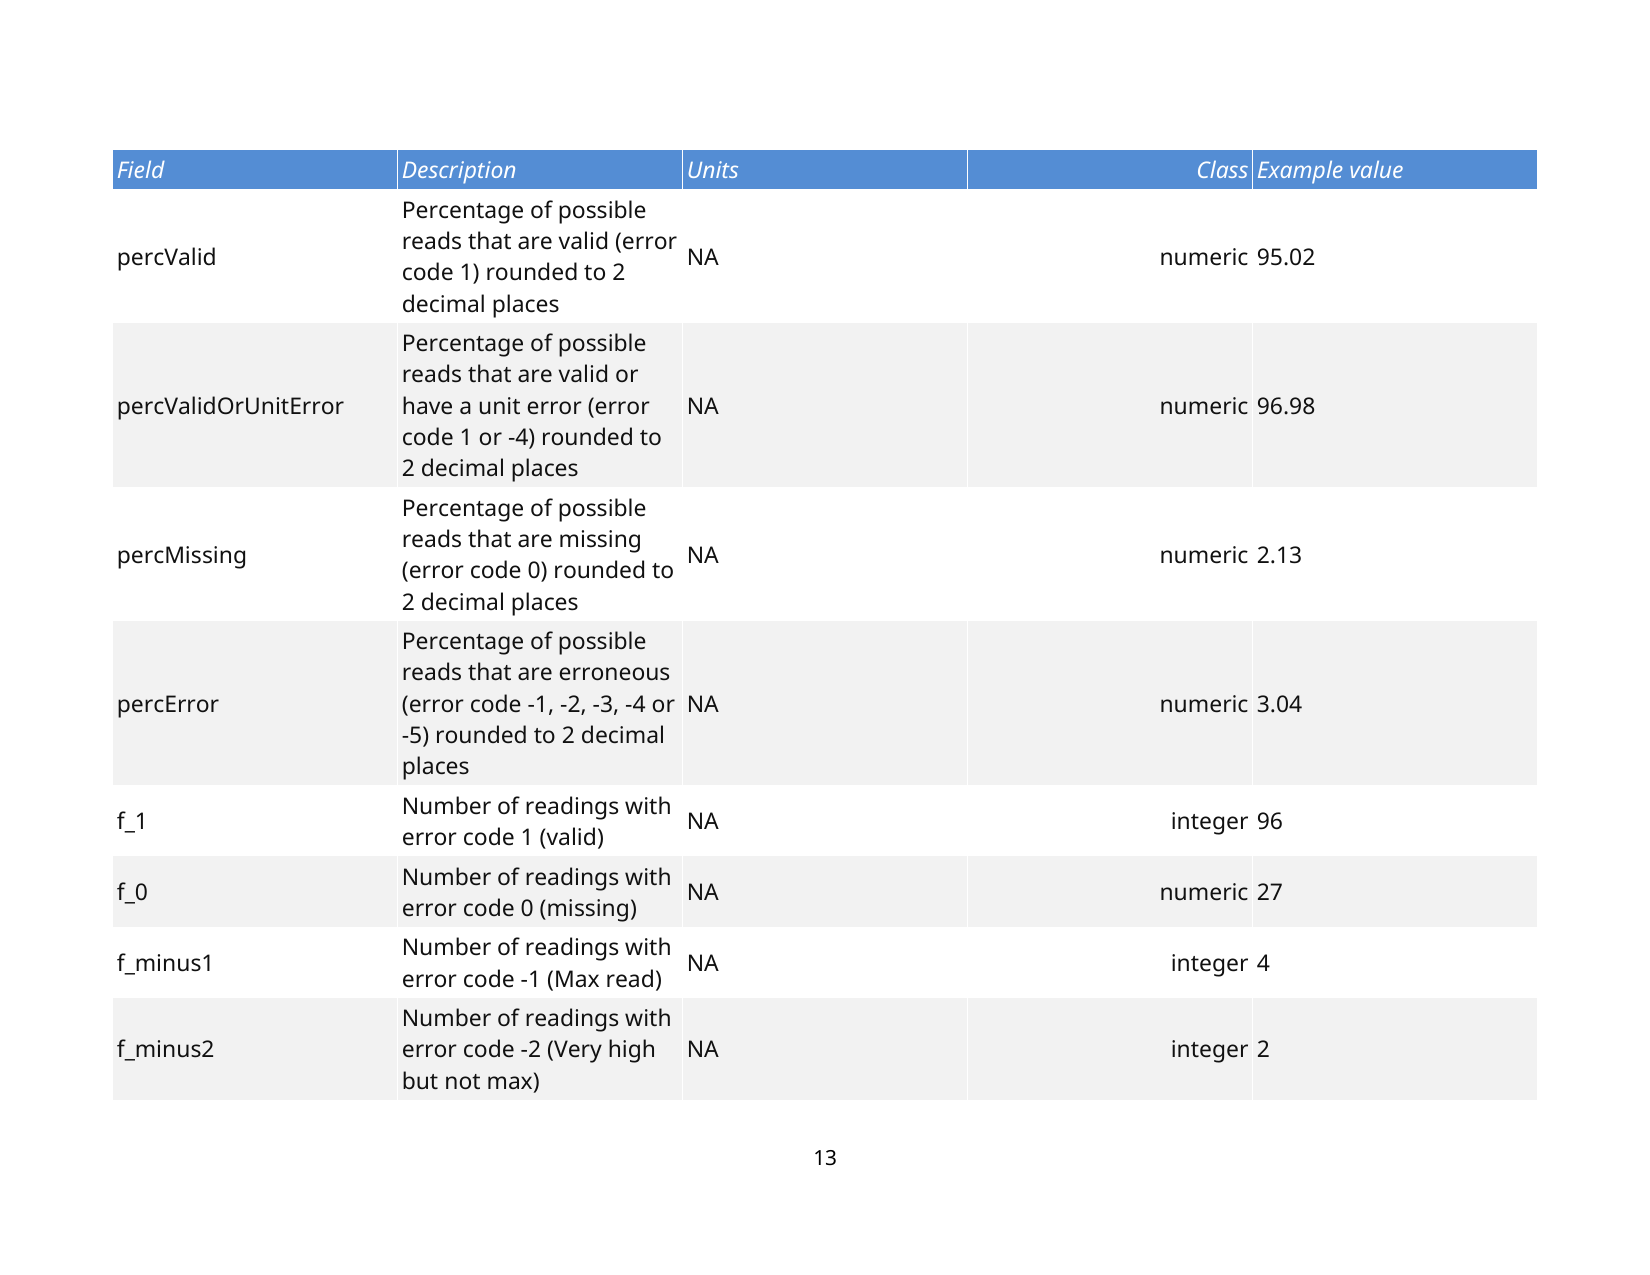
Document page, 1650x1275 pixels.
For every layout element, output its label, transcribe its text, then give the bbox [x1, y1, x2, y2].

table_cell percValid [113, 190, 397, 323]
table_cell NA [683, 998, 967, 1100]
table_cell NA [683, 621, 967, 785]
table_cell 95.02 [1253, 190, 1537, 323]
table_header Class [968, 150, 1252, 189]
table_cell NA [683, 927, 967, 998]
table_cell percError [113, 621, 397, 785]
table_cell numeric [968, 323, 1252, 487]
table_cell integer [968, 927, 1252, 998]
table_header Example value [1253, 150, 1537, 189]
table_header Units [683, 150, 967, 189]
table_cell Number of readings with error code 0 (missing) [398, 856, 682, 927]
table_cell 4 [1253, 927, 1537, 998]
table_cell integer [968, 998, 1252, 1100]
table_cell percMissing [113, 488, 397, 621]
table_cell numeric [968, 856, 1252, 927]
table_cell integer [968, 785, 1252, 856]
table_cell Number of readings with error code -2 (Very high but not max) [398, 998, 682, 1100]
table_cell percValidOrUnitError [113, 323, 397, 487]
table_cell Number of readings with error code 1 (valid) [398, 785, 682, 856]
table_cell 27 [1253, 856, 1537, 927]
table_cell 96 [1253, 785, 1537, 856]
table_cell NA [683, 856, 967, 927]
table_cell Percentage of possible reads that are valid (error code 1) rounded to 2 decimal places [398, 190, 682, 323]
table_cell NA [683, 190, 967, 323]
table_cell 2.13 [1253, 488, 1537, 621]
table_cell numeric [968, 488, 1252, 621]
table_cell numeric [968, 190, 1252, 323]
table_cell Percentage of possible reads that are erroneous (error code -1, -2, -3, -4 or -5) rounded to 2 decimal places [398, 621, 682, 785]
table_cell f_1 [113, 785, 397, 856]
table_cell 96.98 [1253, 323, 1537, 487]
table_cell Percentage of possible reads that are valid or have a unit error (error code 1 or -4) rounded to 2 decimal places [398, 323, 682, 487]
table_header Field [113, 150, 397, 189]
table_cell f_minus2 [113, 998, 397, 1100]
table_cell NA [683, 488, 967, 621]
table_cell f_0 [113, 856, 397, 927]
table_cell NA [683, 785, 967, 856]
table_cell NA [683, 323, 967, 487]
table_cell f_minus1 [113, 927, 397, 998]
table_cell Number of readings with error code -1 (Max read) [398, 927, 682, 998]
table_cell 3.04 [1253, 621, 1537, 785]
table_header Description [398, 150, 682, 189]
table_cell numeric [968, 621, 1252, 785]
table_cell 2 [1253, 998, 1537, 1100]
table_cell Percentage of possible reads that are missing (error code 0) rounded to 2 decimal places [398, 488, 682, 621]
